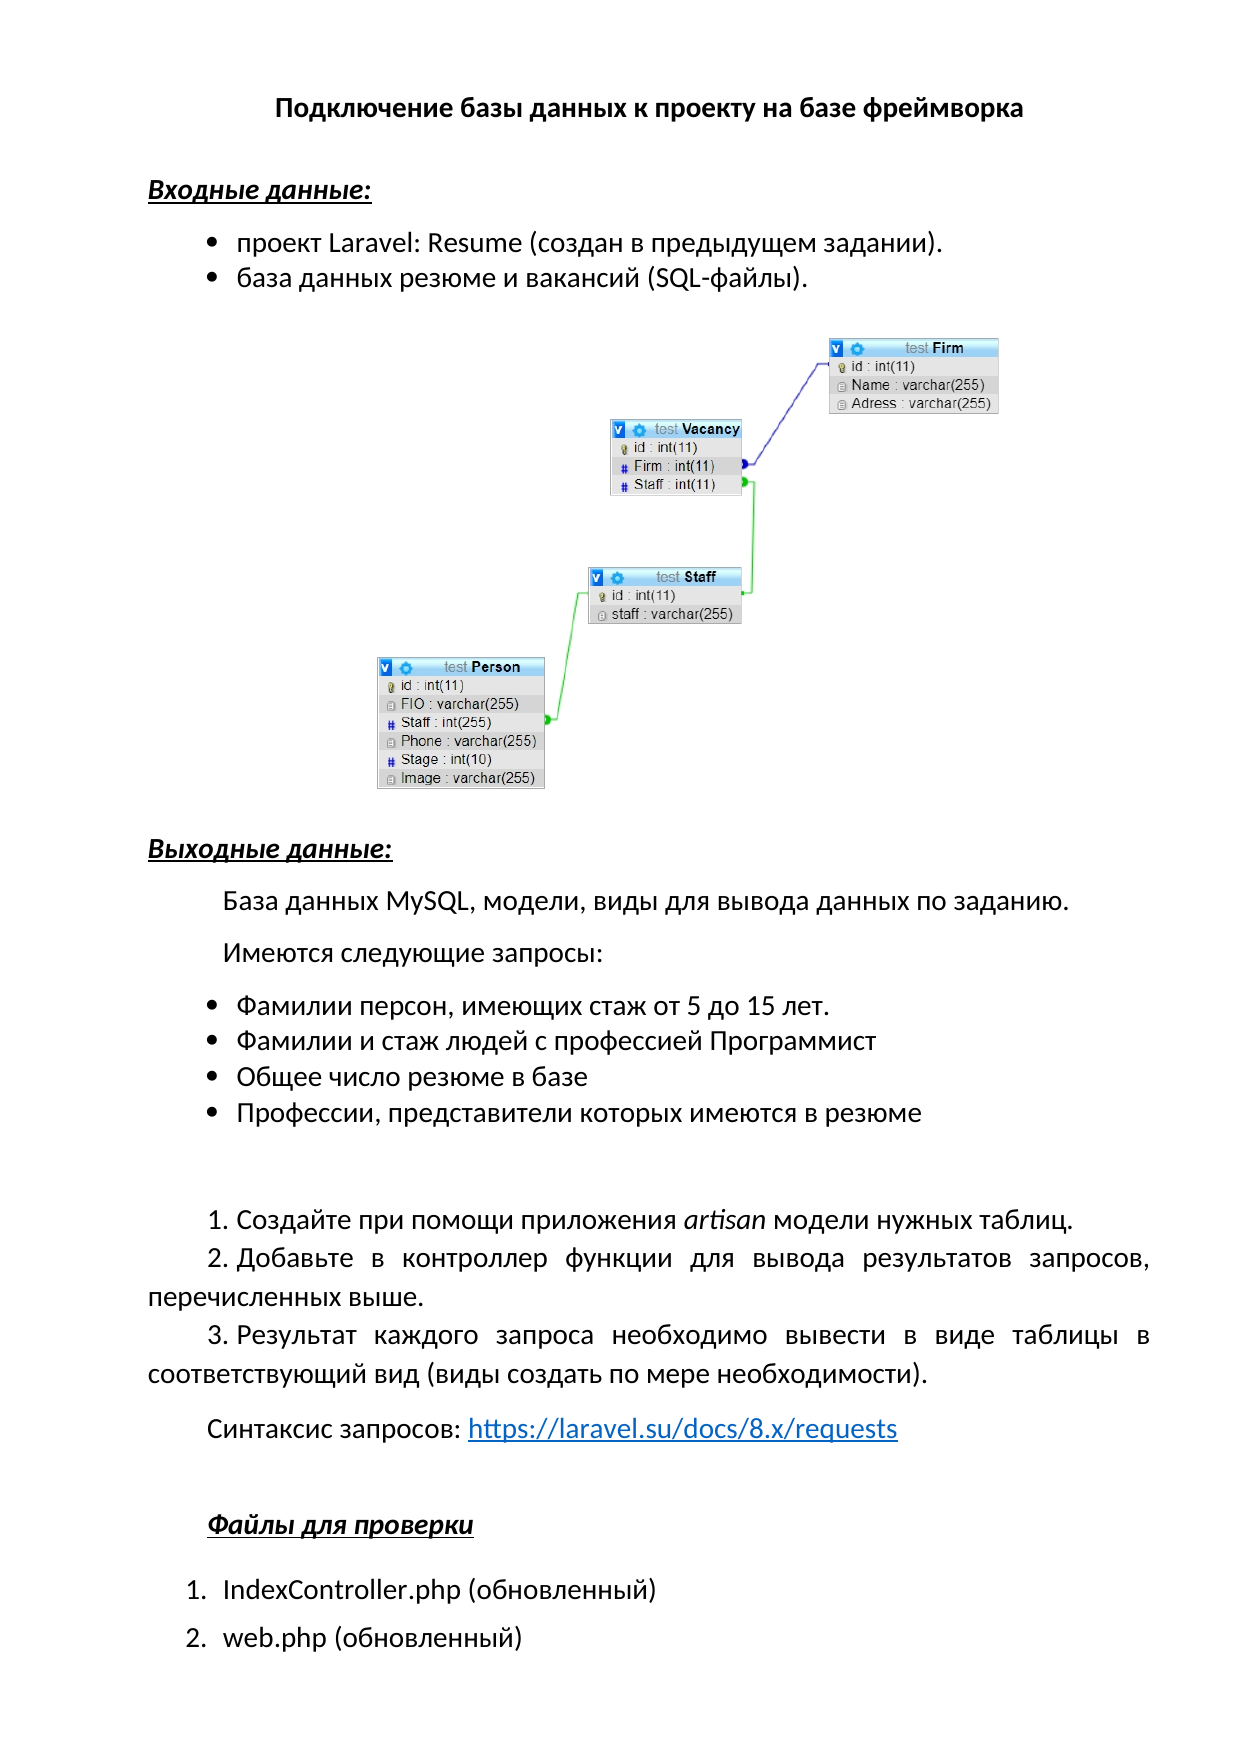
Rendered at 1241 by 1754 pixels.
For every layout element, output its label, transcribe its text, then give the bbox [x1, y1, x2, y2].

list проект Laravel: Resume (создан в предыдущем задании). [148, 224, 1152, 259]
text Выходные данные: [148, 830, 1152, 866]
list IndexController.php (обновленный) [185, 1571, 1152, 1607]
list Создайте при помощи приложения artisan модели нужных таблиц. [148, 1201, 1152, 1237]
text База данных MySQL, модели, виды для вывода данных по заданию. [223, 882, 1152, 918]
text Синтаксис запросов: https://laravel.su/docs/8.x/requests [148, 1410, 1152, 1446]
list Фамилии и стаж людей с профессией Программист [148, 1022, 1152, 1058]
text Имеются следующие запросы: [223, 934, 1152, 970]
list Результат каждого запроса необходимо вывести в виде таблицы в соответствующий вид (виды создать по мере необходимости). [148, 1316, 1152, 1390]
text Входные данные: [148, 171, 1152, 207]
picture [352, 311, 1021, 814]
list Профессии, представители которых имеются в резюме [148, 1094, 1152, 1129]
list Добавьте в контроллер функции для вывода результатов запросов, перечисленных выше. [148, 1239, 1152, 1313]
list Общее число резюме в базе [148, 1058, 1152, 1094]
list база данных резюме и вакансий (SQL-файлы). [148, 259, 1152, 295]
list Фамилии персон, имеющих стаж от 5 до 15 лет. [148, 987, 1152, 1022]
text Файлы для проверки [148, 1506, 1152, 1542]
text Подключение базы данных к проекту на базе фреймворка [148, 89, 1152, 124]
